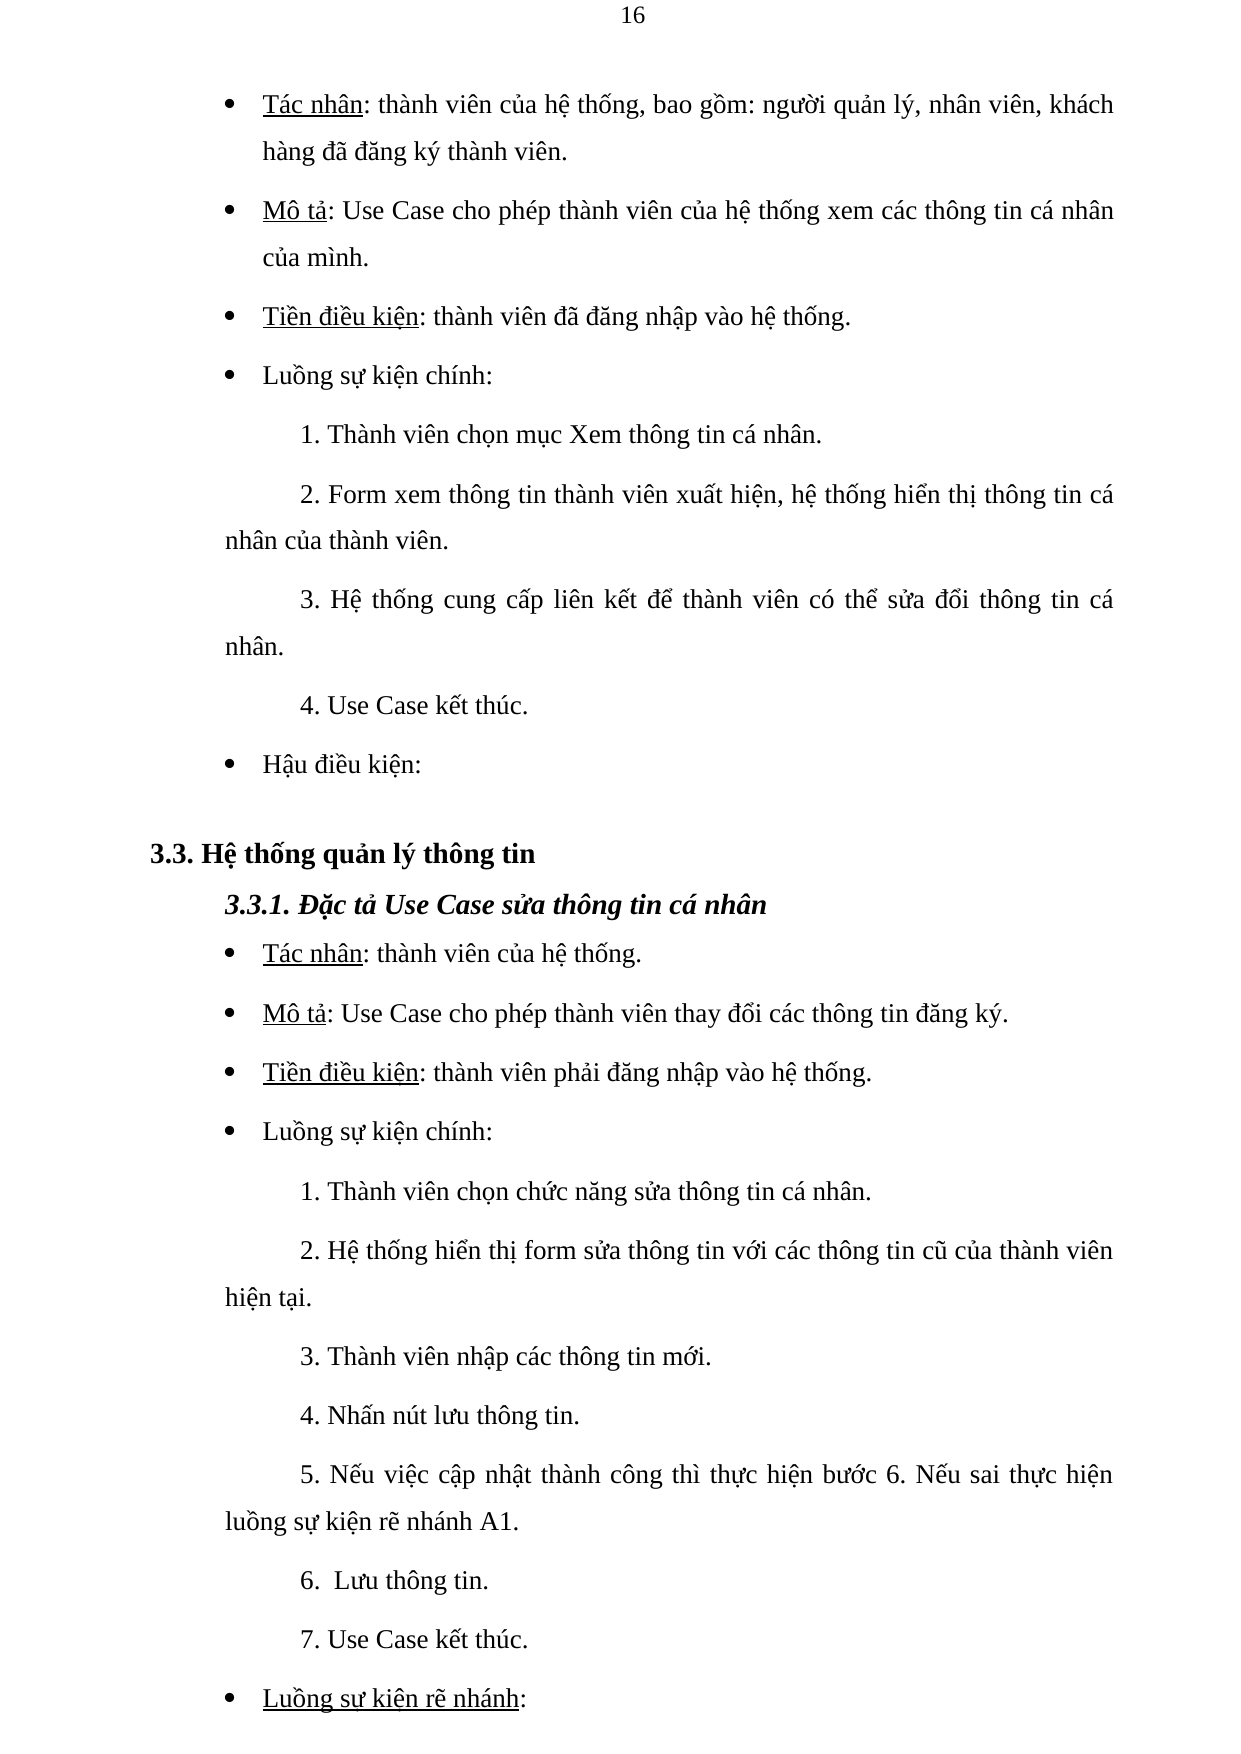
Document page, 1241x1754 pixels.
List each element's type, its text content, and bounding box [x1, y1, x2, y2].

text 2. Hệ thống hiển thị form sửa thông tin với các thông tin cũ của thành viên hiện tại. [225, 1234, 1115, 1312]
text 3.3.1. Đặc tả Use Case sửa thông tin cá nhân [225, 887, 1115, 921]
text 7. Use Case kết thúc. [225, 1623, 1115, 1654]
text 2. Form xem thông tin thành viên xuất hiện, hệ thống hiển thị thông tin cá nhân của thành viên. [225, 478, 1115, 556]
list Tiền điều kiện: thành viên đã đăng nhập vào hệ thống. [225, 300, 1115, 331]
list Mô tả: Use Case cho phép thành viên của hệ thống xem các thông tin cá nhân của mình. [225, 194, 1115, 272]
list Hậu điều kiện: [225, 748, 1115, 780]
list Luồng sự kiện chính: [225, 359, 1115, 390]
text 4. Nhấn nút lưu thông tin. [225, 1399, 1115, 1430]
text 4. Use Case kết thúc. [225, 689, 1115, 721]
text 6. Lưu thông tin. [225, 1564, 1115, 1595]
list Tác nhân: thành viên của hệ thống, bao gồm: người quản lý, nhân viên, khách hàng đã đăng ký thành viên. [225, 88, 1115, 166]
list Tiền điều kiện: thành viên phải đăng nhập vào hệ thống. [225, 1056, 1115, 1087]
text 3. Hệ thống cung cấp liên kết để thành viên có thể sửa đổi thông tin cá nhân. [225, 583, 1115, 661]
list Tác nhân: thành viên của hệ thống. [225, 937, 1115, 968]
text 5. Nếu việc cập nhật thành công thì thực hiện bước 6. Nếu sai thực hiện luồng sự kiện rẽ nhánh A1. [225, 1458, 1115, 1536]
list Luồng sự kiện chính: [225, 1115, 1115, 1147]
text 1. Thành viên chọn mục Xem thông tin cá nhân. [225, 418, 1115, 450]
text 3. Thành viên nhập các thông tin mới. [225, 1340, 1115, 1371]
list Mô tả: Use Case cho phép thành viên thay đổi các thông tin đăng ký. [225, 997, 1115, 1028]
text 1. Thành viên chọn chức năng sửa thông tin cá nhân. [225, 1175, 1115, 1206]
text 3.3. Hệ thống quản lý thông tin [150, 837, 1115, 870]
list Luồng sự kiện rẽ nhánh: [225, 1682, 1115, 1713]
